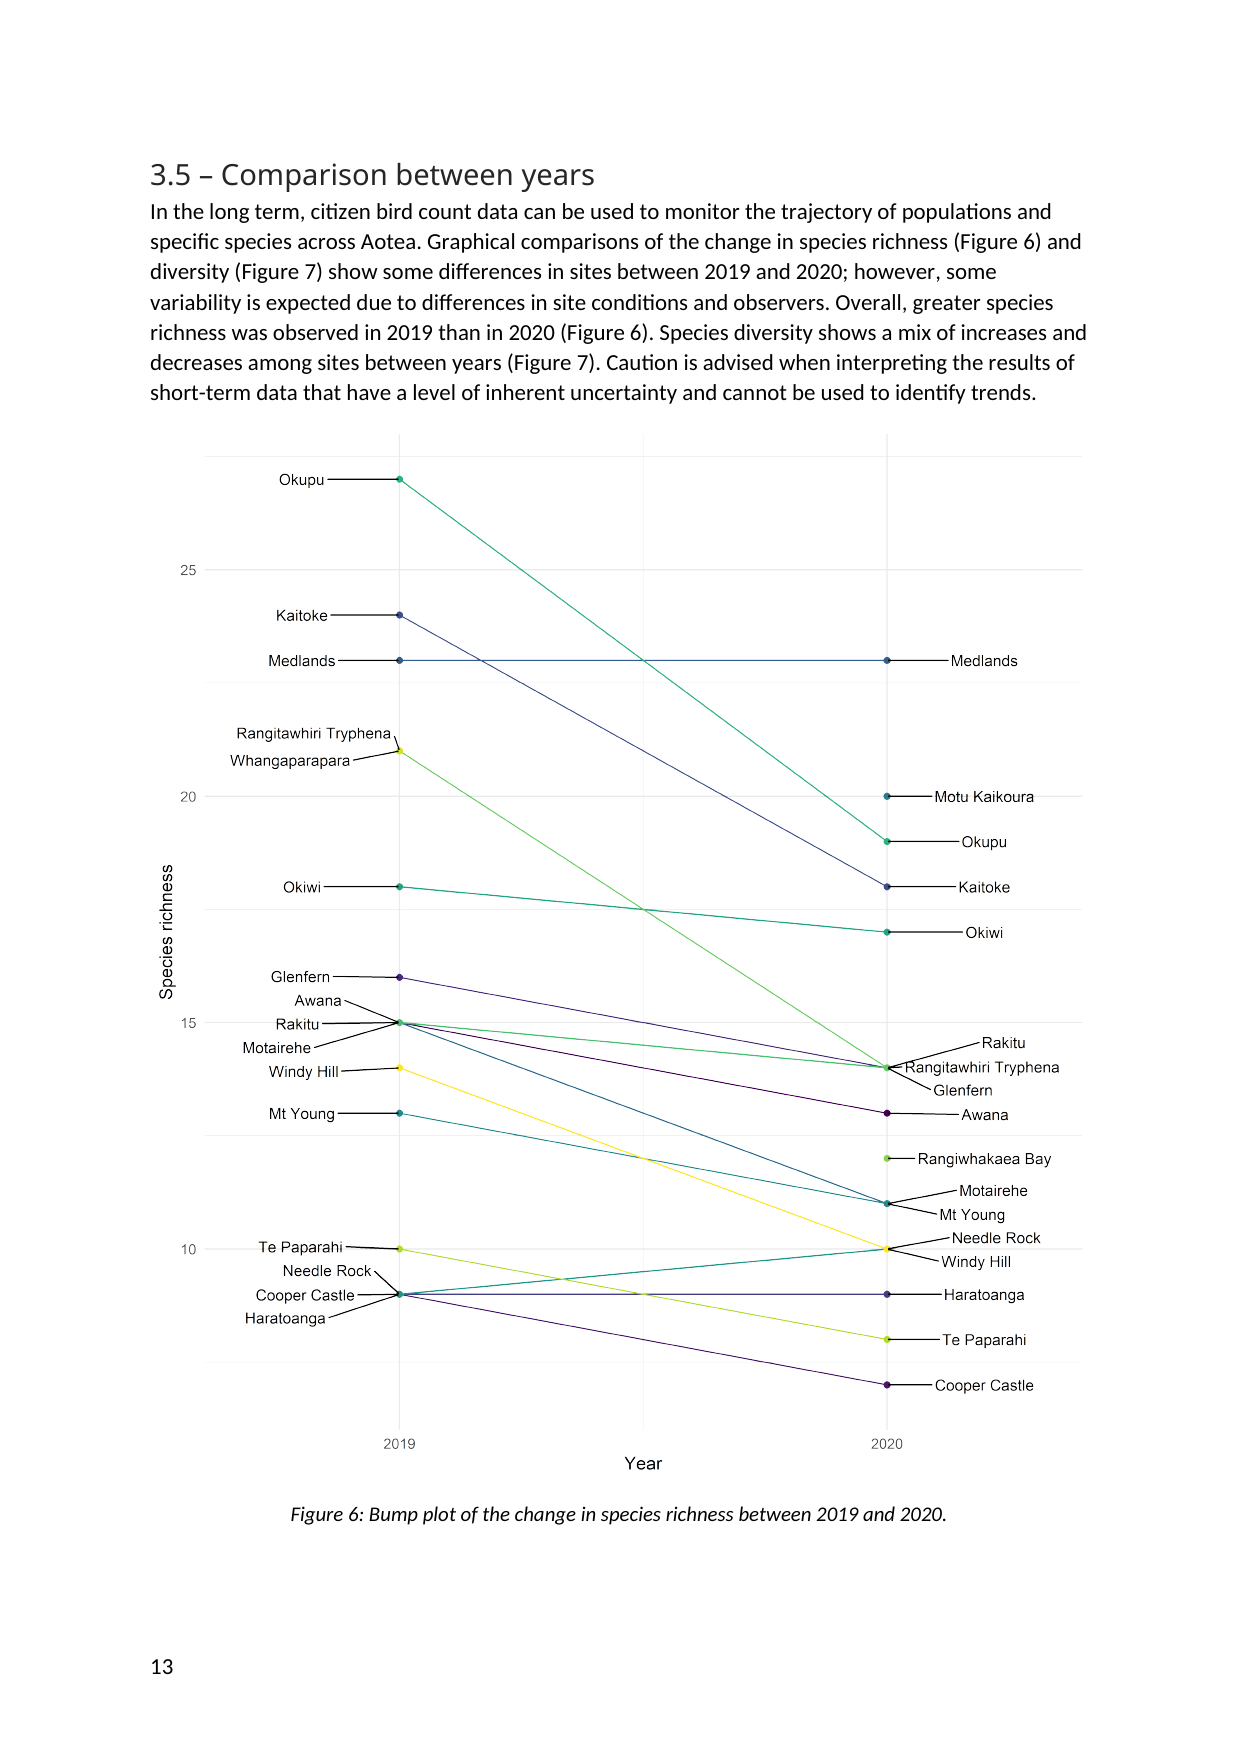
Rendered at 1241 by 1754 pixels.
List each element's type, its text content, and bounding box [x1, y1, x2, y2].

text Figure 6: Bump plot of the change in species richness between 2019 and 2020. [150, 1501, 1090, 1526]
text In the long term, citizen bird count data can be used to monitor the trajectory of populations and specific species across Aotea. Graphical comparisons of the change in species richness (Figure 6) and diversity (Figure 7) show some differences in sites between 2019 and 2020; however, some variability is expected due to differences in site conditions and observers. Overall, greater species richness was observed in 2019 than in 2020 (Figure 6). Species diversity shows a mix of increases and decreases among sites between years (Figure 7). Caution is advised when interpreting the results of short-term data that have a level of inherent uncertainty and cannot be used to identify trends. [150, 197, 1090, 406]
subtitle 3.5 – Comparison between years [150, 154, 1090, 194]
picture [150, 425, 1090, 1482]
